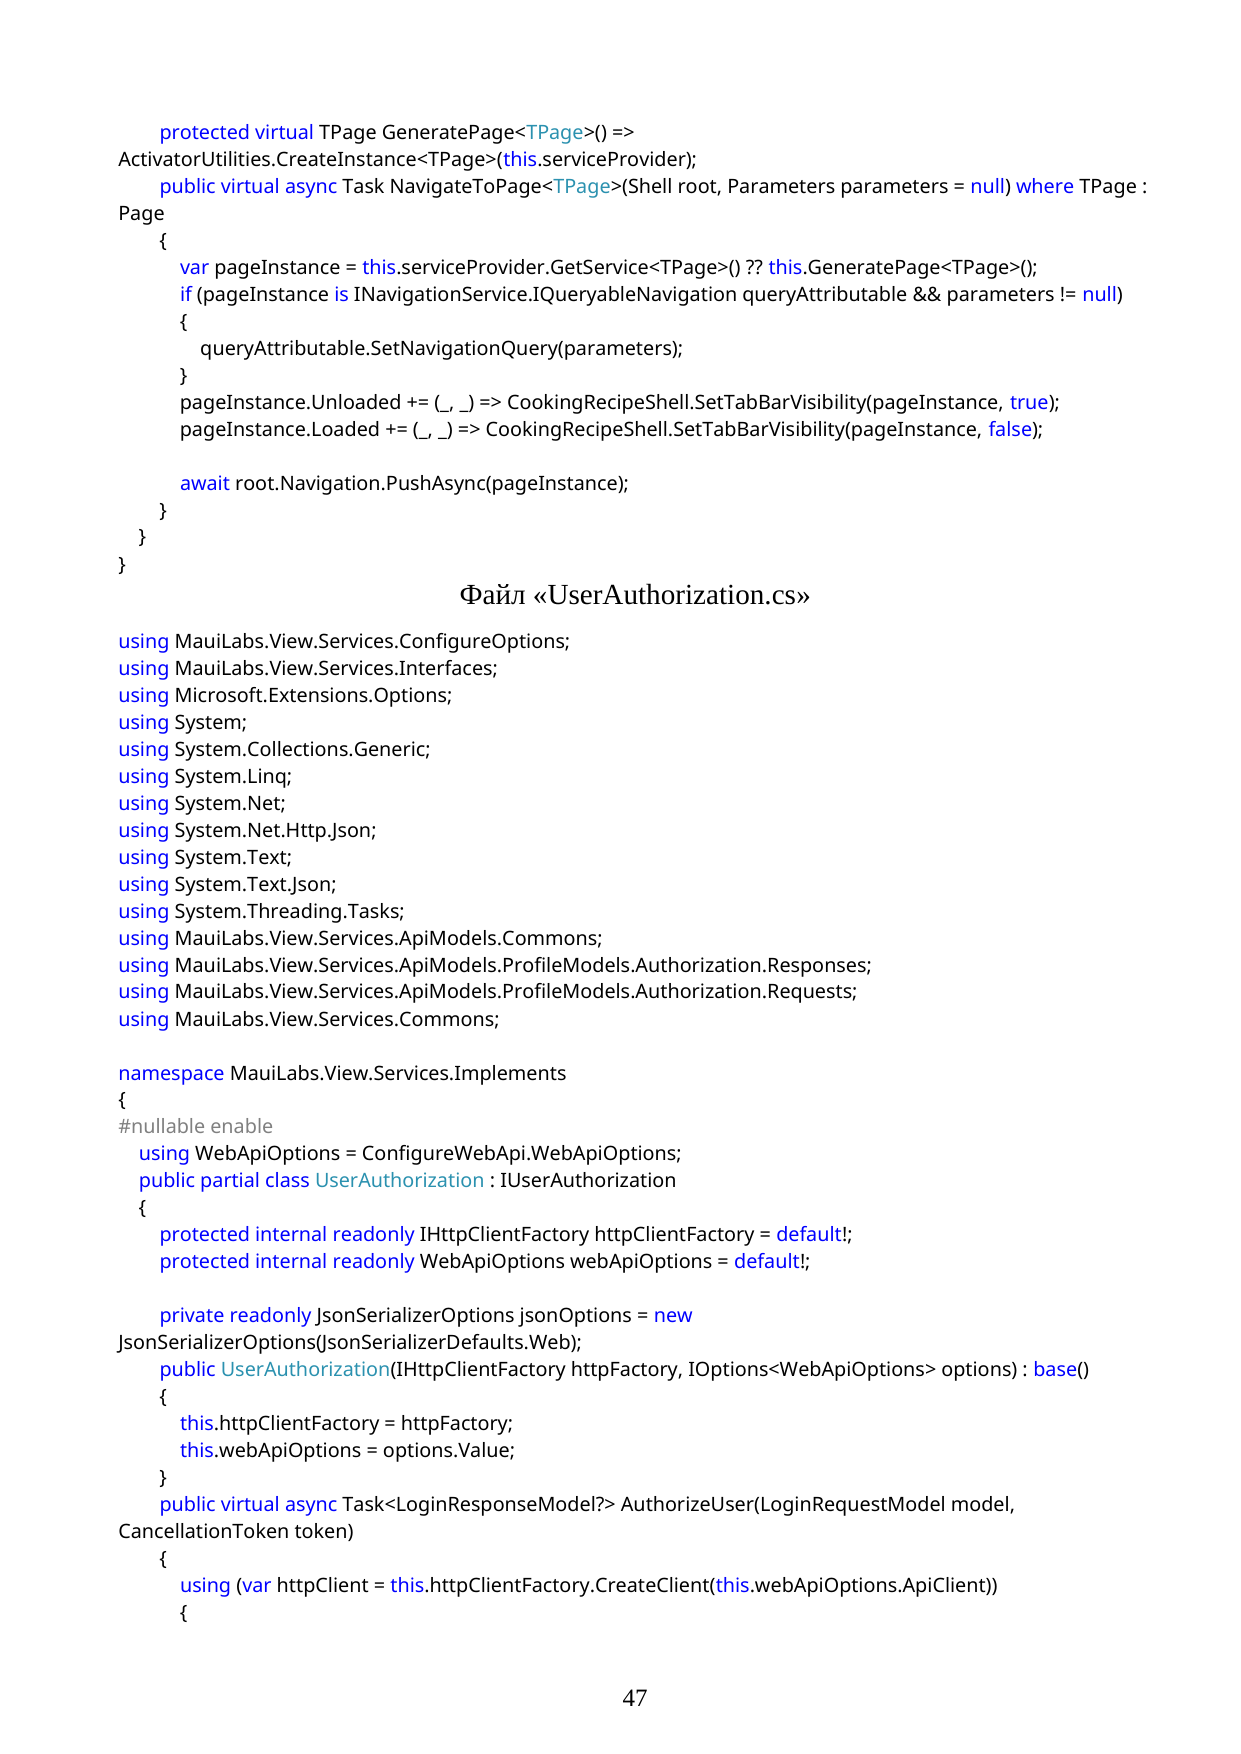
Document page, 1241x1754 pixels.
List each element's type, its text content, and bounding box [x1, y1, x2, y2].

text using System; [118, 708, 1152, 735]
text { [118, 226, 1152, 253]
text { [118, 1544, 1152, 1571]
text using MauiLabs.View.Services.ApiModels.ProfileModels.Authorization.Requests; [118, 978, 1152, 1005]
text #nullable enable [118, 1113, 1152, 1140]
text public partial class UserAuthorization : IUserAuthorization [118, 1167, 1152, 1194]
text pageInstance.Unloaded += (_, _) => CookingRecipeShell.SetTabBarVisibility(pageInstance, true); [118, 388, 1152, 415]
text await root.Navigation.PushAsync(pageInstance); [118, 469, 1152, 496]
text { [118, 1382, 1152, 1409]
text using MauiLabs.View.Services.ApiModels.Commons; [118, 924, 1152, 951]
text public UserAuthorization(IHttpClientFactory httpFactory, IOptions<WebApiOptions> options) : base() [118, 1356, 1152, 1382]
text this.webApiOptions = options.Value; [118, 1436, 1152, 1463]
text using System.Collections.Generic; [118, 735, 1152, 762]
text using System.Text; [118, 843, 1152, 870]
text using WebApiOptions = ConfigureWebApi.WebApiOptions; [118, 1140, 1152, 1167]
text using MauiLabs.View.Services.Commons; [118, 1005, 1152, 1032]
text using MauiLabs.View.Services.Interfaces; [118, 654, 1152, 681]
text using System.Linq; [118, 762, 1152, 789]
text public virtual async Task<LoginResponseModel?> AuthorizeUser(LoginRequestModel model, CancellationToken token) [118, 1490, 1152, 1544]
text private readonly JsonSerializerOptions jsonOptions = new JsonSerializerOptions(JsonSerializerDefaults.Web); [118, 1302, 1152, 1356]
text } [118, 523, 1152, 550]
text using System.Text.Json; [118, 870, 1152, 897]
text protected internal readonly WebApiOptions webApiOptions = default!; [118, 1248, 1152, 1274]
text { [118, 1194, 1152, 1221]
text } [118, 496, 1152, 523]
text queryAttributable.SetNavigationQuery(parameters); [118, 334, 1152, 361]
text using System.Net; [118, 789, 1152, 816]
text using System.Net.Http.Json; [118, 816, 1152, 843]
text using System.Threading.Tasks; [118, 897, 1152, 924]
text } [118, 1463, 1152, 1490]
text namespace MauiLabs.View.Services.Implements [118, 1059, 1152, 1086]
text public virtual async Task NavigateToPage<TPage>(Shell root, Parameters parameters = null) where TPage : Page [118, 172, 1152, 226]
text if (pageInstance is INavigationService.IQueryableNavigation queryAttributable && parameters != null) [118, 280, 1152, 307]
text } [118, 361, 1152, 388]
text pageInstance.Loaded += (_, _) => CookingRecipeShell.SetTabBarVisibility(pageInstance, false); [118, 415, 1152, 442]
text { [118, 1598, 1152, 1625]
text { [118, 307, 1152, 334]
text using MauiLabs.View.Services.ApiModels.ProfileModels.Authorization.Responses; [118, 951, 1152, 978]
text protected internal readonly IHttpClientFactory httpClientFactory = default!; [118, 1221, 1152, 1248]
text using (var httpClient = this.httpClientFactory.CreateClient(this.webApiOptions.ApiClient)) [118, 1571, 1152, 1598]
text } [118, 550, 1152, 577]
text Файл «UserAuthorization.cs» [118, 577, 1152, 610]
text using MauiLabs.View.Services.ConfigureOptions; [118, 627, 1152, 654]
text var pageInstance = this.serviceProvider.GetService<TPage>() ?? this.GeneratePage<TPage>(); [118, 253, 1152, 280]
text this.httpClientFactory = httpFactory; [118, 1409, 1152, 1436]
text using Microsoft.Extensions.Options; [118, 681, 1152, 708]
text { [118, 1086, 1152, 1113]
text protected virtual TPage GeneratePage<TPage>() => ActivatorUtilities.CreateInstance<TPage>(this.serviceProvider); [118, 118, 1152, 172]
